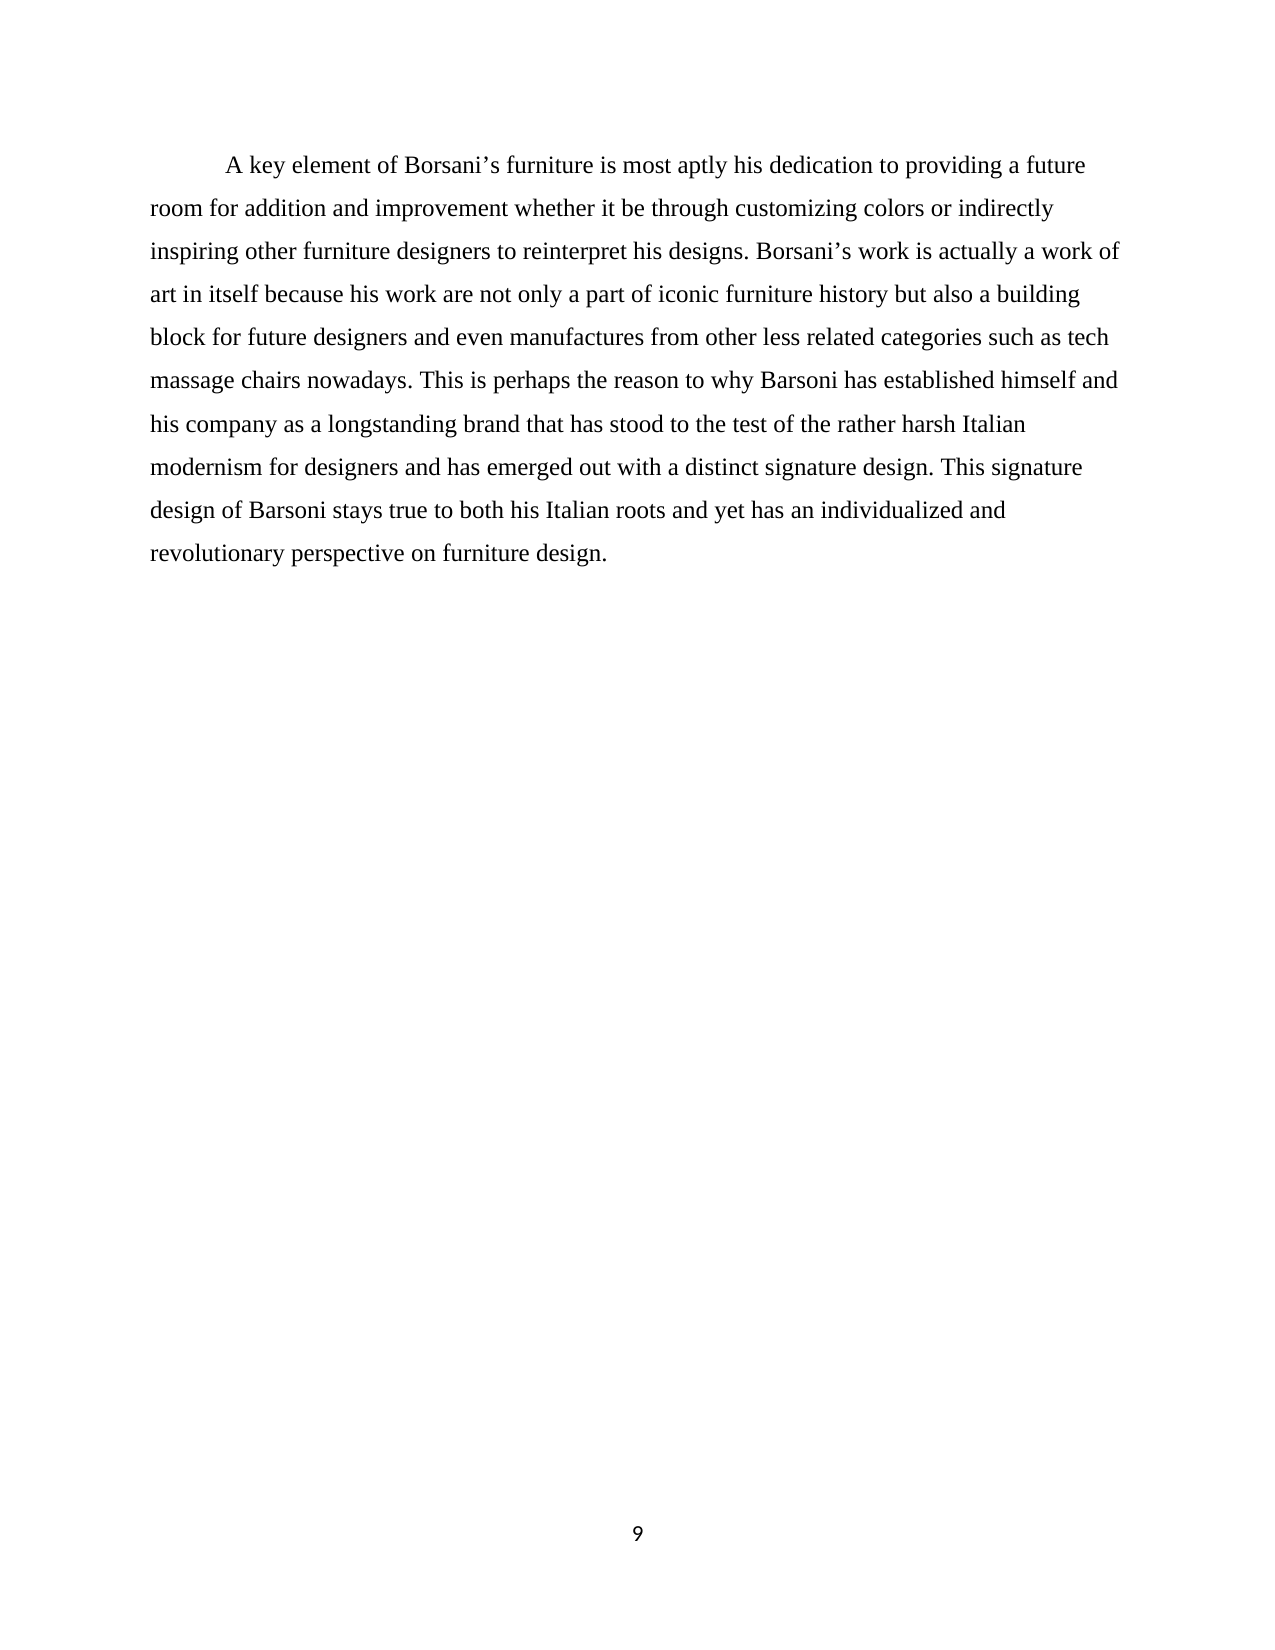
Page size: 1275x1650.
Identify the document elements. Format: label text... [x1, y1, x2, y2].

text A key element of Borsani’s furniture is most aptly his dedication to providing a future room for addition and improvement whether it be through customizing colors or indirectly inspiring other furniture designers to reinterpret his designs. Borsani’s work is actually a work of art in itself because his work are not only a part of iconic furniture history but also a building block for future designers and even manufactures from other less related categories such as tech massage chairs nowadays. This is perhaps the reason to why Barsoni has established himself and his company as a longstanding brand that has stood to the test of the rather harsh Italian modernism for designers and has emerged out with a distinct signature design. This signature design of Barsoni stays true to both his Italian roots and yet has an individualized and revolutionary perspective on furniture design. [150, 150, 1125, 567]
